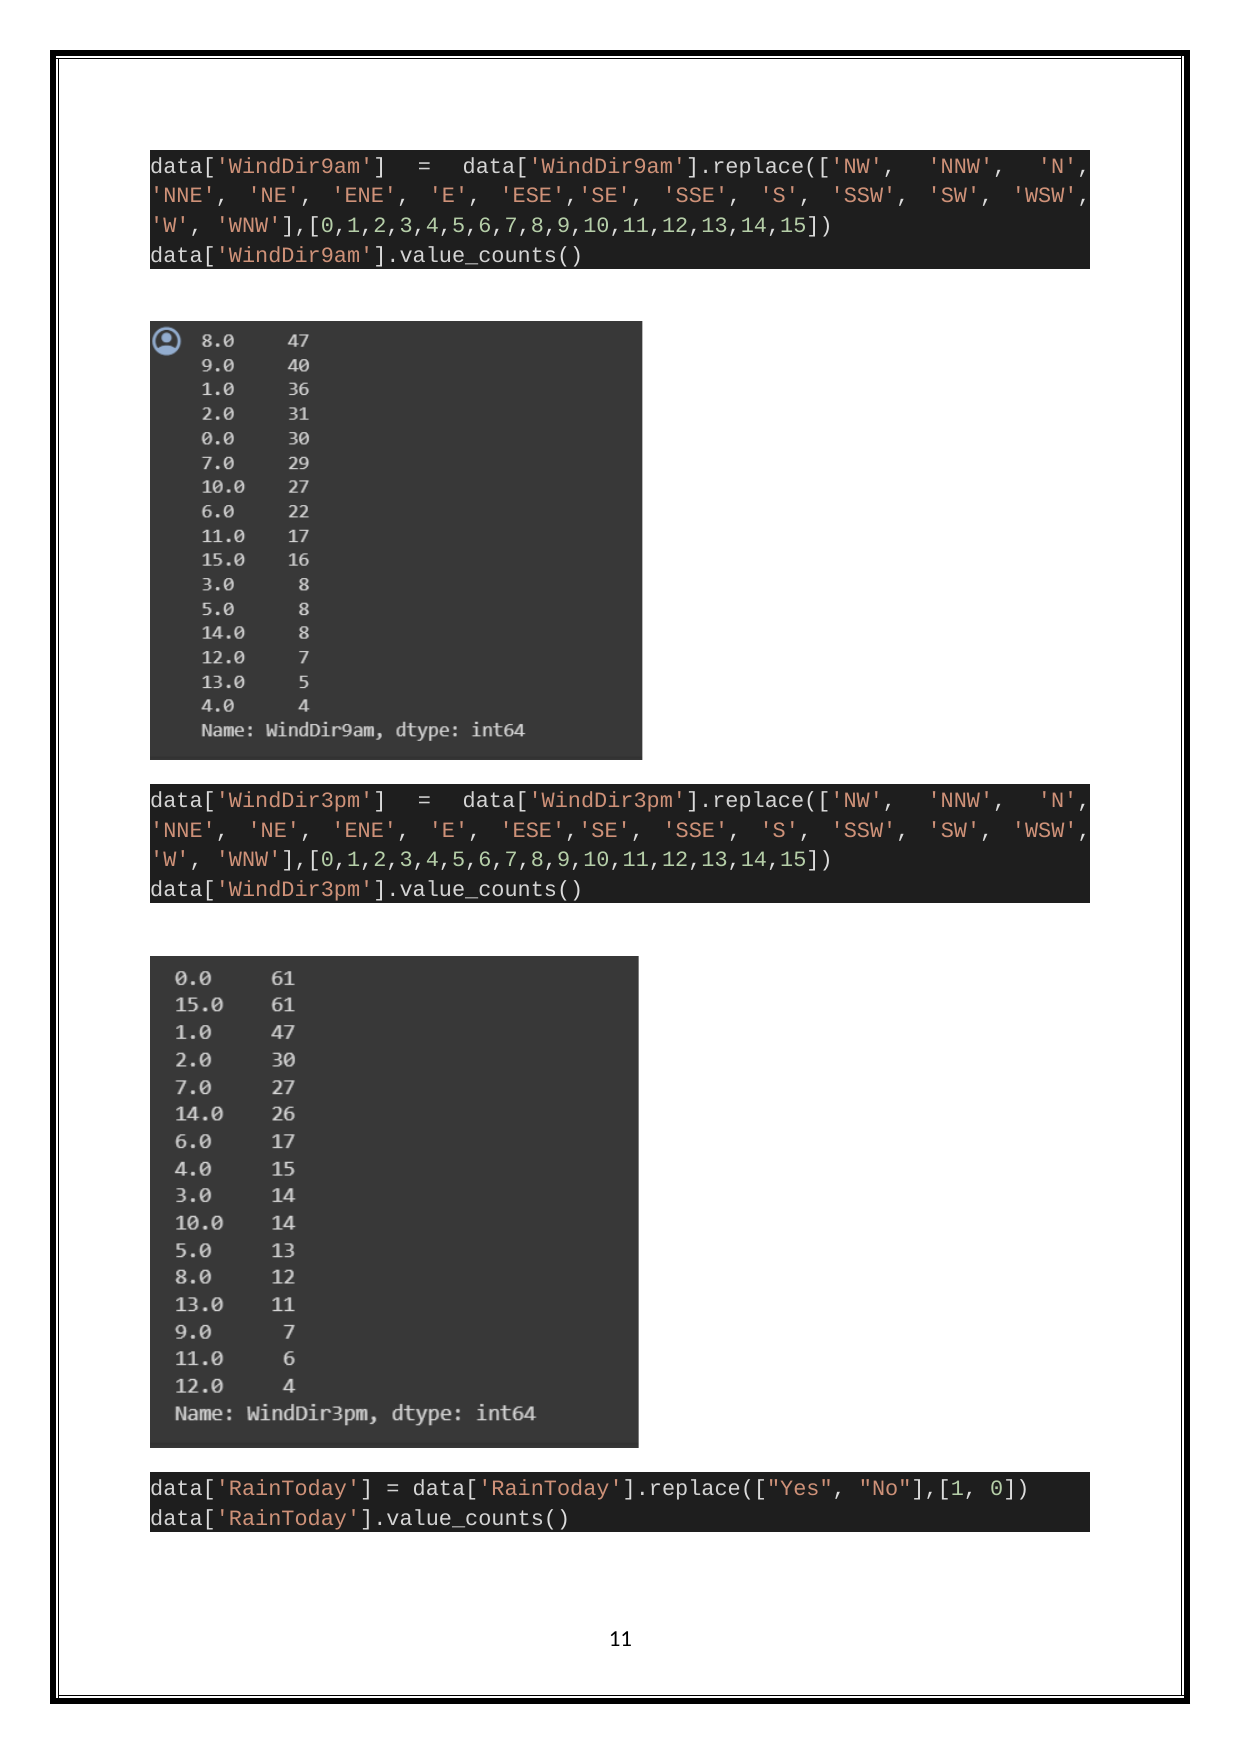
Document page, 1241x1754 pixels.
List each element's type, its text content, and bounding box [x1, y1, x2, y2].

picture [150, 956, 639, 1448]
picture [150, 321, 643, 760]
text data['WindDir3pm'].value_counts() [150, 873, 1090, 903]
text data['WindDir3pm'] = data['WindDir3pm'].replace(['NW', 'NNW', 'N', 'NNE', 'NE', 'ENE', 'E', 'ESE','SE', 'SSE', 'S', 'SSW', 'SW', 'WSW', 'W', 'WNW'],[0,1,2,3,4,5,6,7,8,9,10,11,12,13,14,15]) [150, 784, 1090, 873]
text data['WindDir9am'].value_counts() [150, 239, 1090, 269]
text data['WindDir9am'] = data['WindDir9am'].replace(['NW', 'NNW', 'N', 'NNE', 'NE', 'ENE', 'E', 'ESE','SE', 'SSE', 'S', 'SSW', 'SW', 'WSW', 'W', 'WNW'],[0,1,2,3,4,5,6,7,8,9,10,11,12,13,14,15]) [150, 150, 1090, 239]
text data['RainToday'].value_counts() [150, 1502, 1090, 1532]
text data['RainToday'] = data['RainToday'].replace(["Yes", "No"],[1, 0]) [150, 1472, 1090, 1502]
